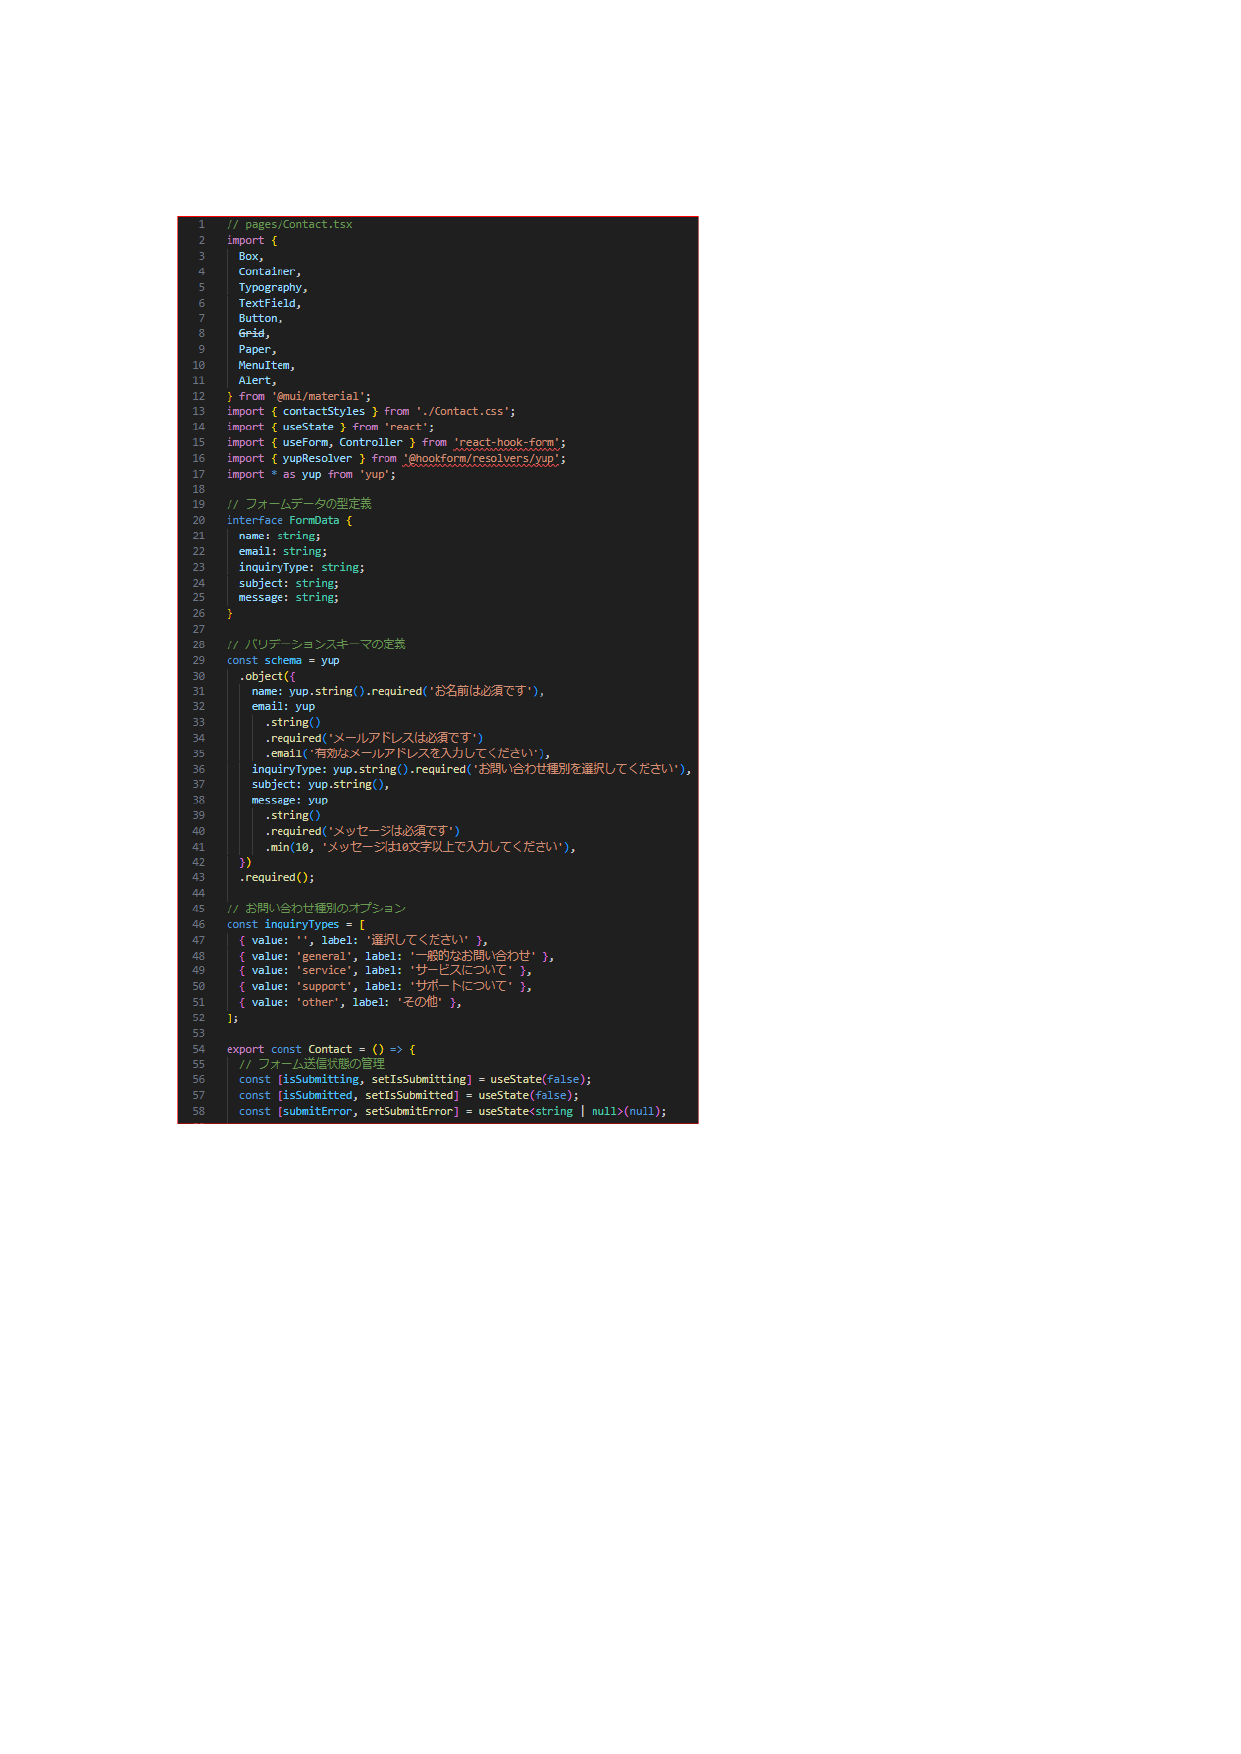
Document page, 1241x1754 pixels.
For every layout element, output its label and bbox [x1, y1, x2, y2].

picture [177, 216, 699, 1124]
